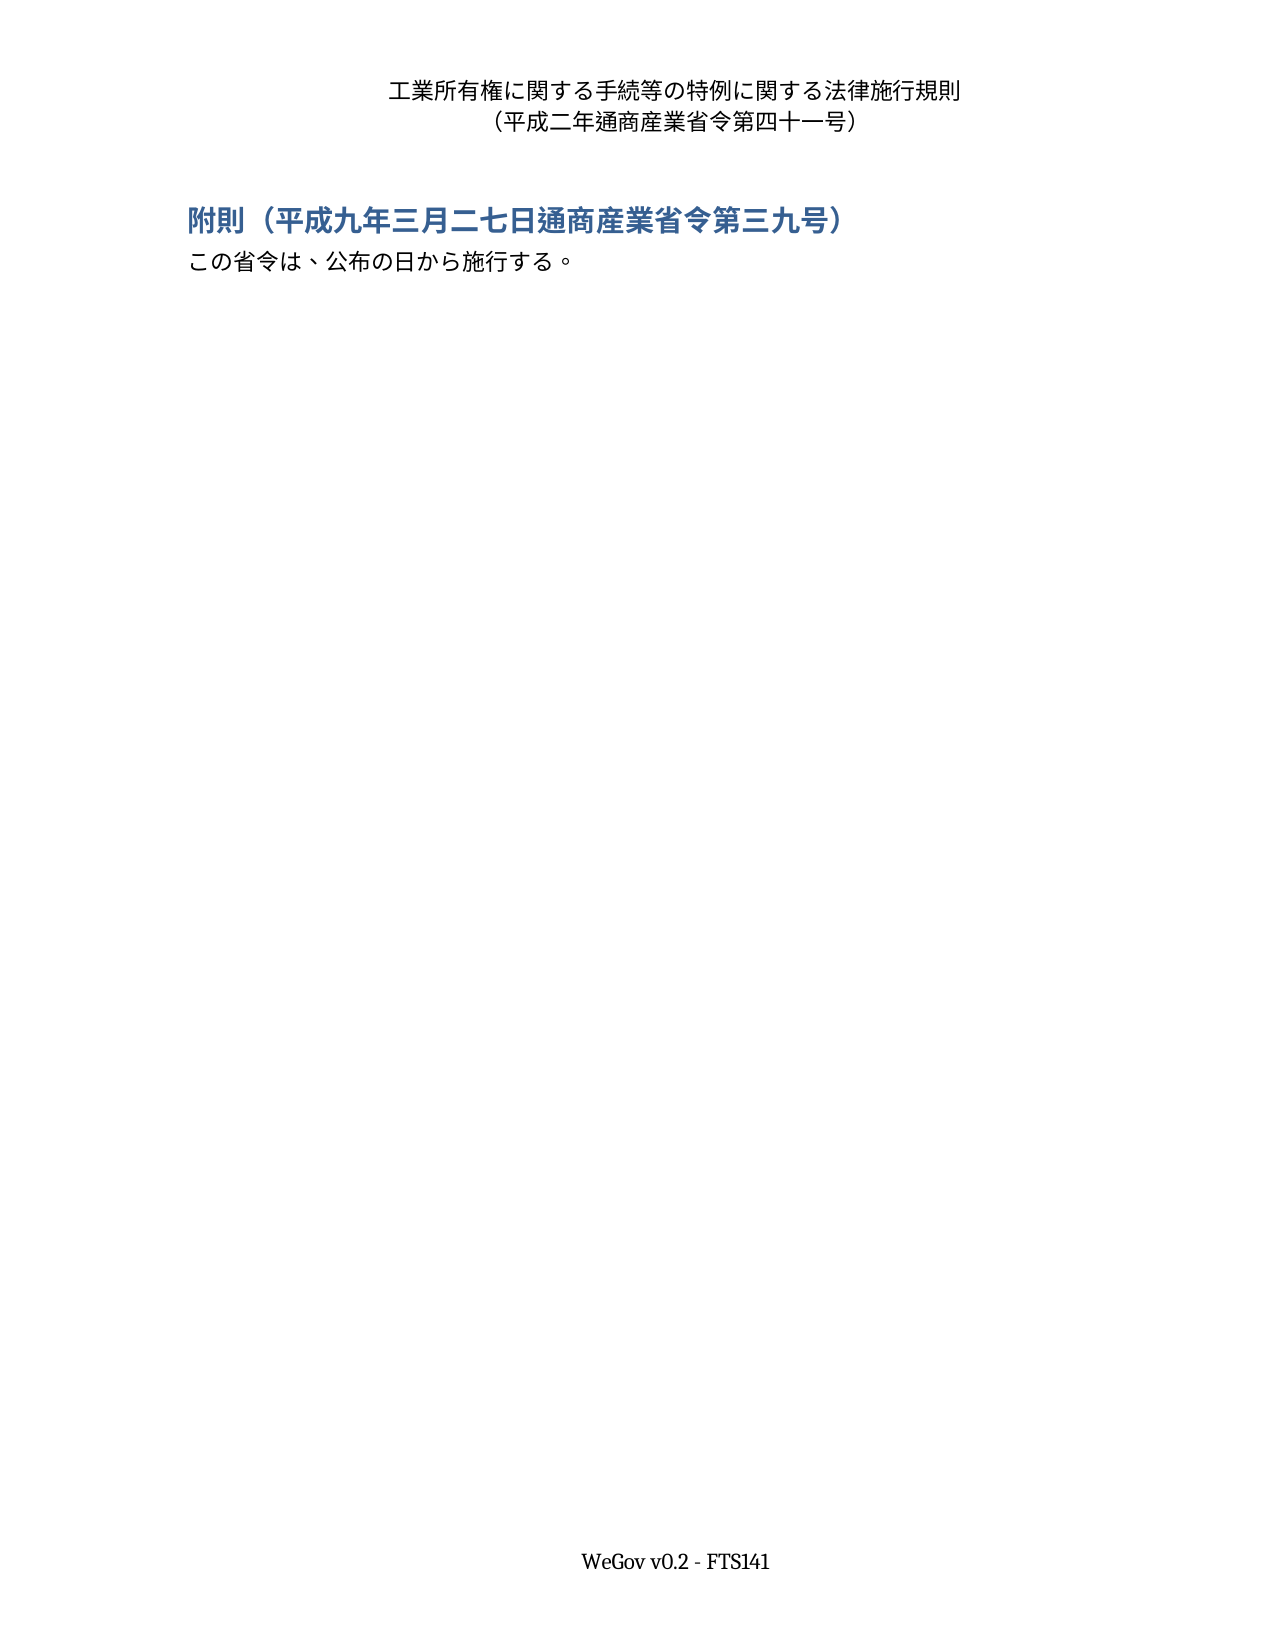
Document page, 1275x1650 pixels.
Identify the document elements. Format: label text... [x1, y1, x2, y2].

subtitle 附則（平成九年三月二七日通商産業省令第三九号） [187, 200, 1087, 240]
text この省令は、公布の日から施行する。 [187, 246, 1087, 277]
